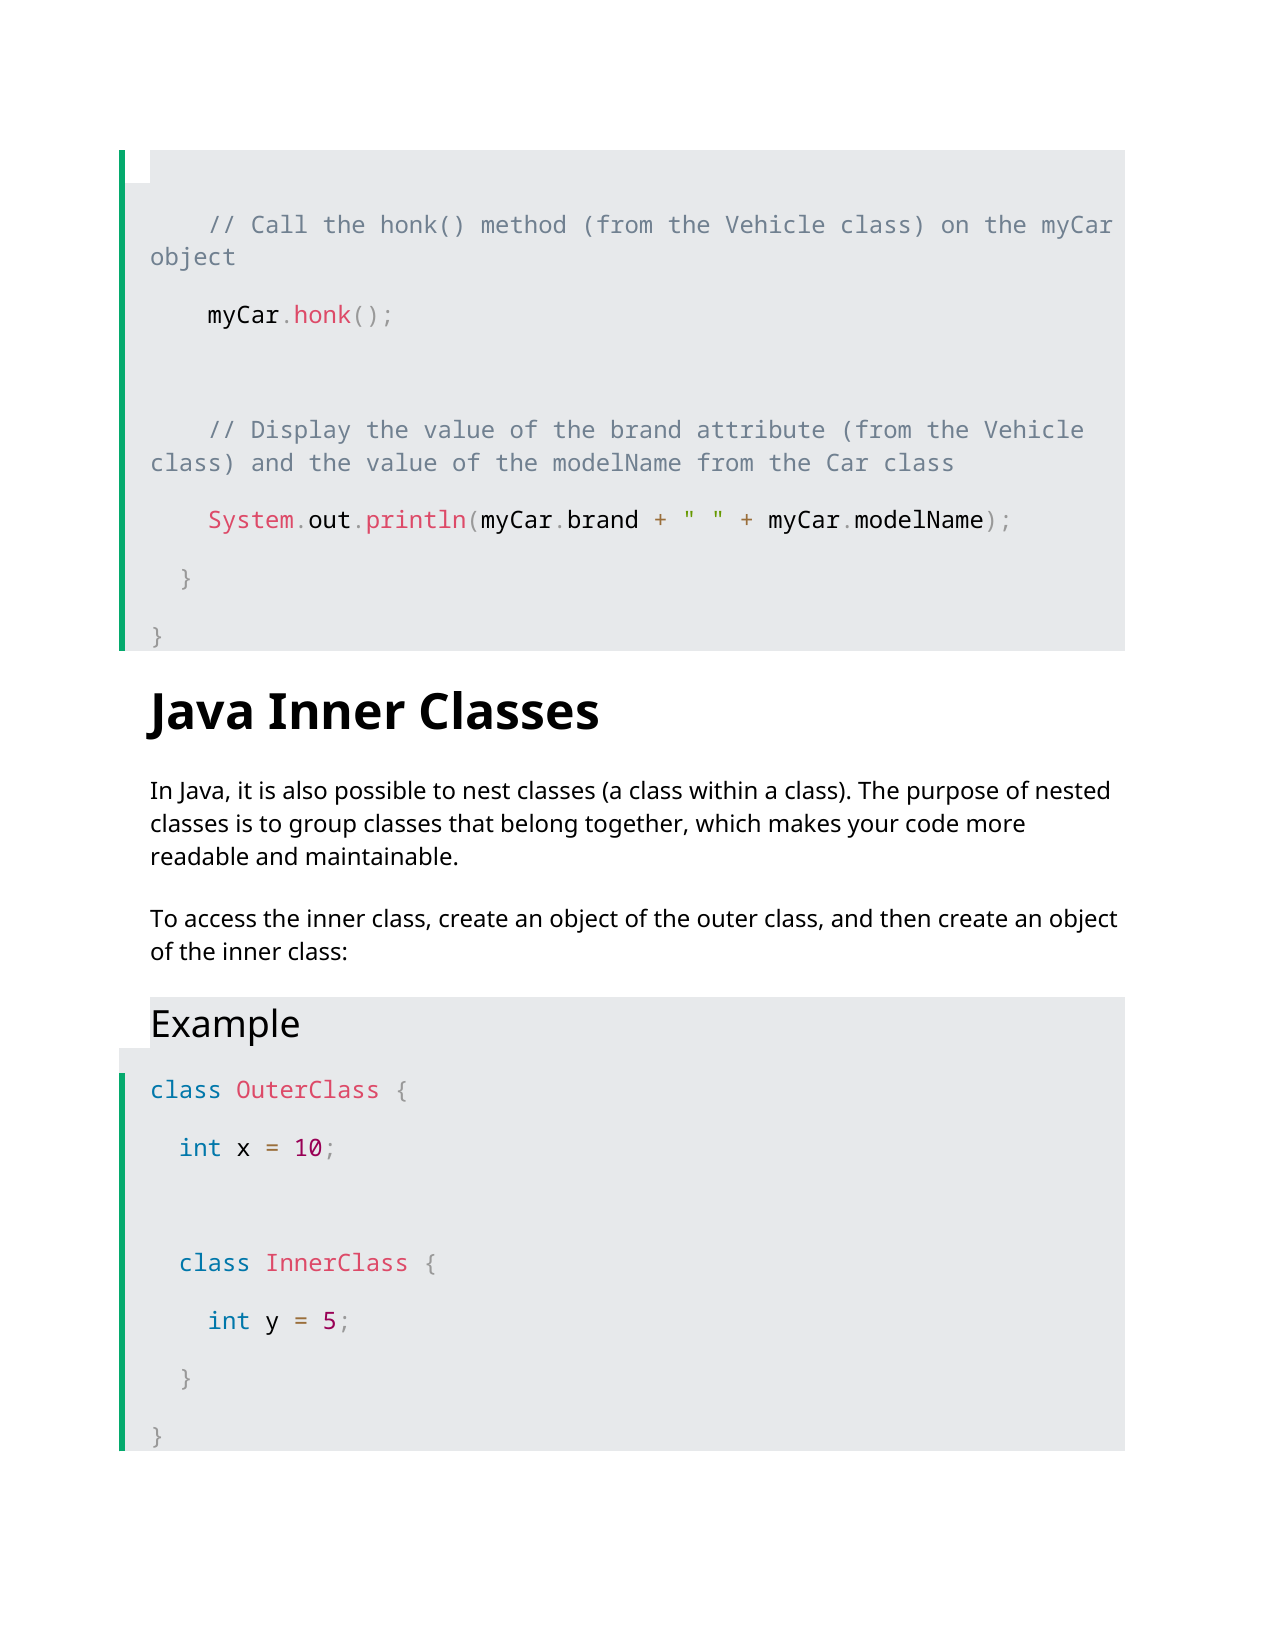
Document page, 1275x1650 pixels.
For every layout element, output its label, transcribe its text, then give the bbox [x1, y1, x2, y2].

text } [125, 618, 1125, 651]
text In Java, it is also possible to nest classes (a class within a class). The purpose of nested classes is to group classes that belong together, which makes your code more readable and maintainable. [150, 774, 1125, 872]
text System.out.println(myCar.brand + " " + myCar.modelName); [125, 503, 1125, 536]
text myCar.honk(); [125, 298, 1125, 330]
text class OuterClass { [125, 1073, 1125, 1106]
text } [125, 1419, 1125, 1451]
text // Call the honk() method (from the Vehicle class) on the myCar object [125, 208, 1125, 273]
text To access the inner class, create an object of the outer class, and then create an object of the inner class: [150, 902, 1125, 967]
text int x = 10; [125, 1131, 1125, 1163]
text } [125, 561, 1125, 593]
text class InnerClass { [125, 1246, 1125, 1279]
subtitle Example [150, 997, 1125, 1048]
text } [125, 1361, 1125, 1394]
subtitle Java Inner Classes [150, 676, 1125, 744]
text // Display the value of the brand attribute (from the Vehicle class) and the value of the modelName from the Car class [125, 413, 1125, 478]
text int y = 5; [125, 1304, 1125, 1336]
